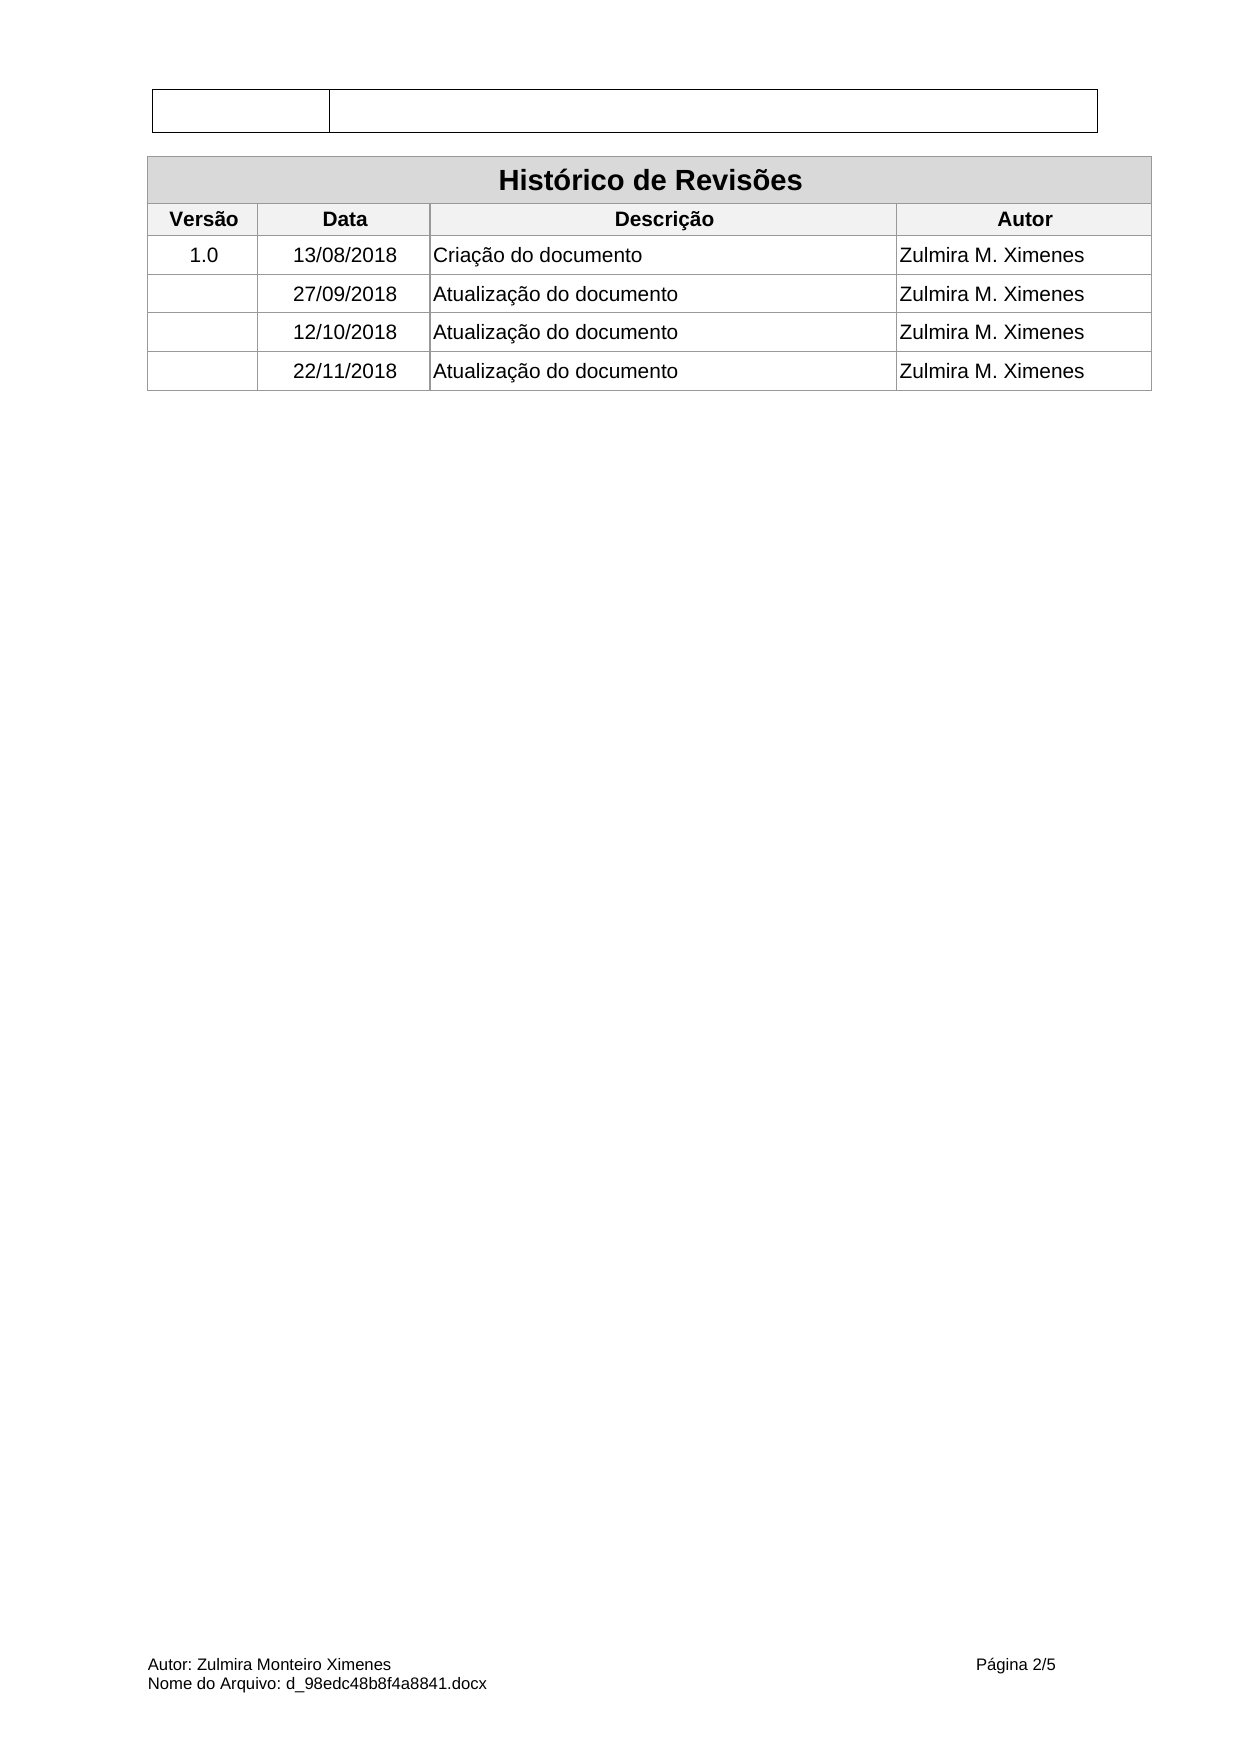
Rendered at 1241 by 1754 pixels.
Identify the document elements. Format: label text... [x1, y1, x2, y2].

table_cell Atualização do documento [431, 313, 896, 351]
table_cell 22/11/2018 [258, 352, 429, 389]
table_cell Autor [897, 204, 1151, 235]
table_cell Zulmira M. Ximenes [897, 236, 1151, 273]
table_cell Atualização do documento [431, 352, 896, 389]
table_cell 1.0 [148, 236, 257, 273]
table_cell Data [258, 204, 429, 235]
table_cell Versão [148, 204, 257, 235]
table_cell 13/08/2018 [258, 236, 429, 273]
table_cell Zulmira M. Ximenes [897, 352, 1151, 389]
table_cell 12/10/2018 [258, 313, 429, 351]
table_cell Criação do documento [431, 236, 896, 273]
table_cell Descrição [431, 204, 896, 235]
table_cell [148, 352, 257, 389]
table_cell Zulmira M. Ximenes [897, 275, 1151, 312]
table_cell Zulmira M. Ximenes [897, 313, 1151, 351]
table_cell Atualização do documento [431, 275, 896, 312]
table_cell 27/09/2018 [258, 275, 429, 312]
table_header Histórico de Revisões [148, 157, 1151, 203]
table_cell [148, 275, 257, 312]
table_cell [148, 313, 257, 351]
